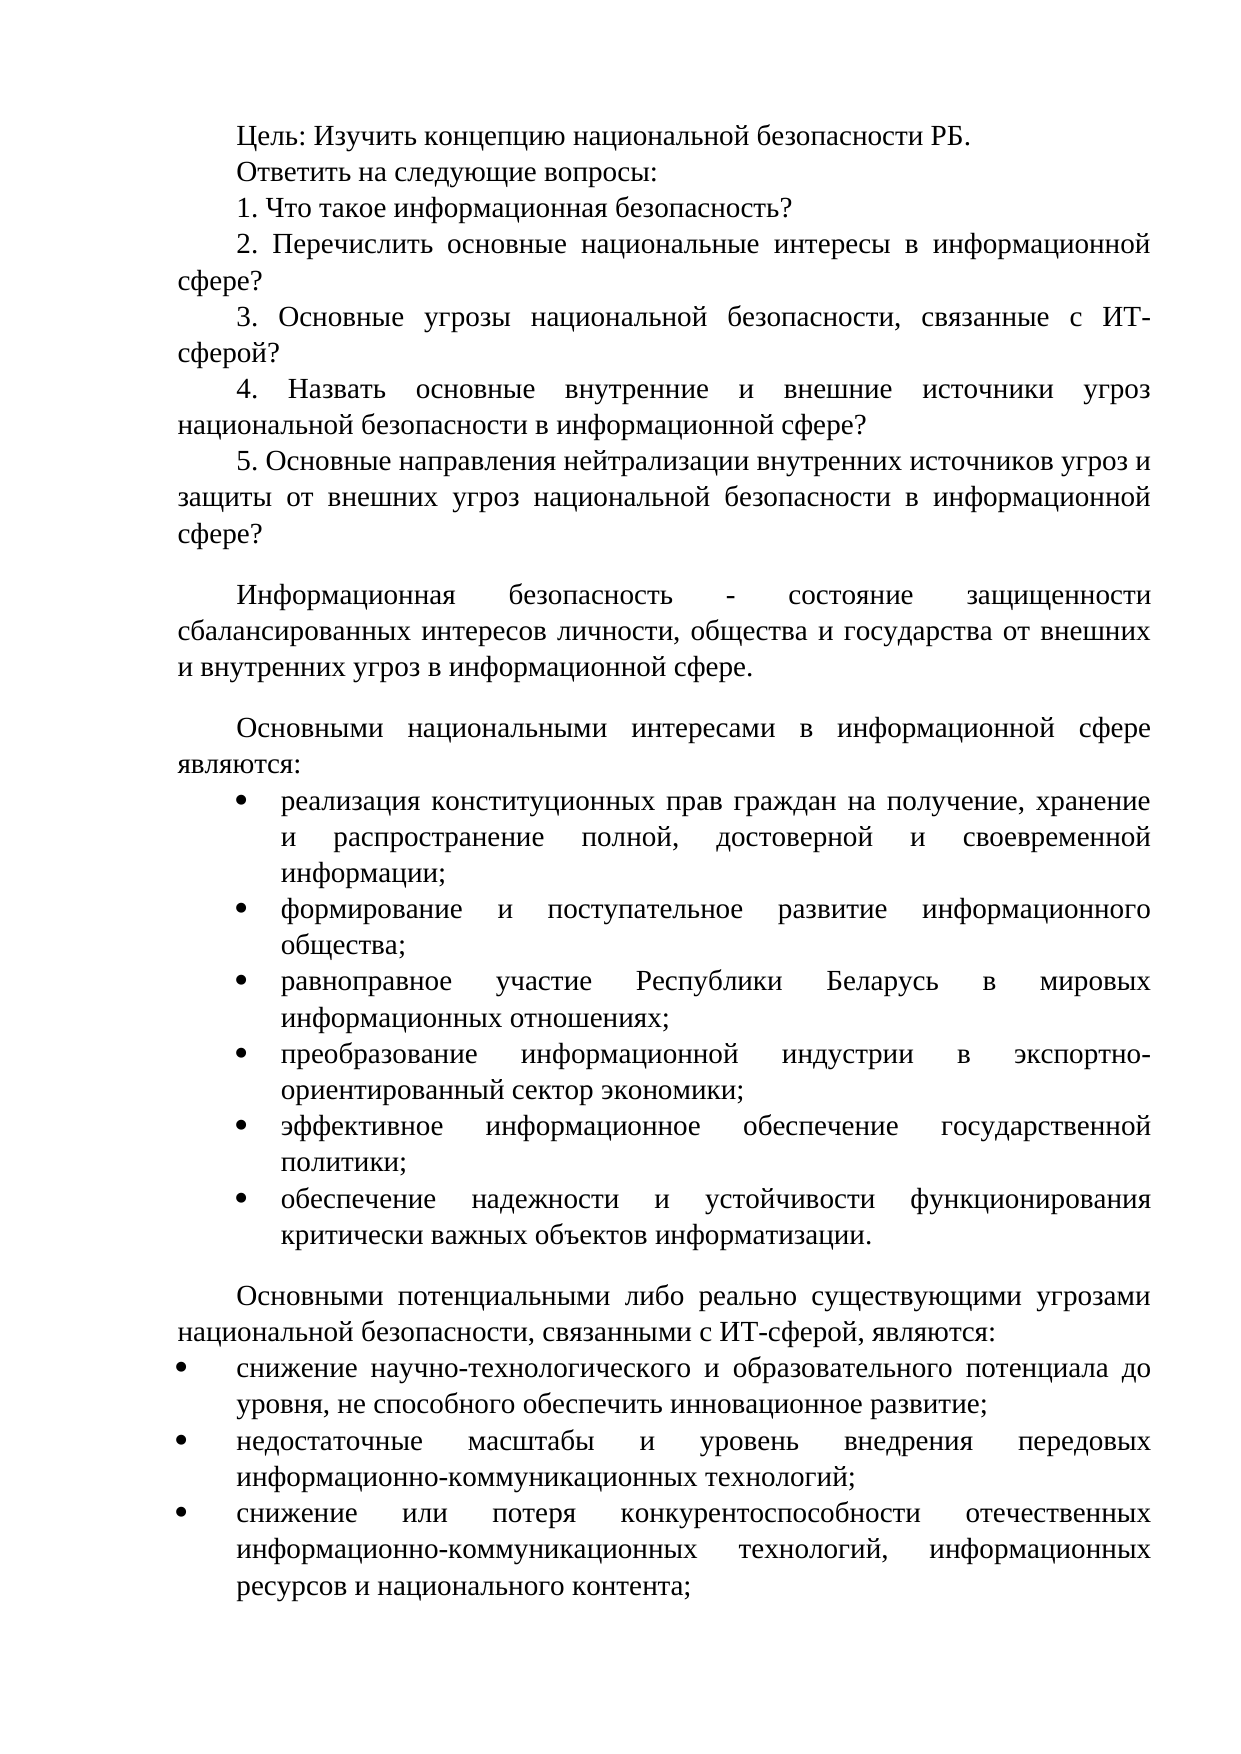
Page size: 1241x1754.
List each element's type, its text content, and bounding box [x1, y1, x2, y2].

list обеспечение надежности и устойчивости функционирования критически важных объектов информатизации. [236, 1181, 1152, 1251]
text Информационная безопасность - состояние защищенности сбалансированных интересов личности, общества и государства от внешних и внутренних угроз в информационной сфере. [177, 577, 1152, 683]
list преобразование информационной индустрии в экспортно-ориентированный сектор экономики; [236, 1036, 1152, 1106]
list формирование и поступательное развитие информационного общества; [236, 891, 1152, 961]
list снижение научно-технологического и образовательного потенциала до уровня, не способного обеспечить инновационное развитие; [176, 1350, 1152, 1420]
list эффективное информационное обеспечение государственной политики; [236, 1108, 1152, 1178]
text Ответить на следующие вопросы: [177, 154, 1152, 188]
text 2. Перечислить основные национальные интересы в информационной сфере? [177, 227, 1152, 296]
text 1. Что такое информационная безопасность? [177, 190, 1152, 224]
text Основными потенциальными либо реально существующими угрозами национальной безопасности, связанными с ИТ-сферой, являются: [177, 1278, 1152, 1348]
text 5. Основные направления нейтрализации внутренних источников угроз и защиты от внешних угроз национальной безопасности в информационной сфере? [177, 443, 1152, 549]
text 4. Назвать основные внутренние и внешние источники угроз национальной безопасности в информационной сфере? [177, 371, 1152, 441]
text Цель: Изучить концепцию национальной безопасности РБ. [177, 118, 1152, 152]
text 3. Основные угрозы национальной безопасности, связанные с ИТ-сферой? [177, 299, 1152, 368]
list снижение или потеря конкурентоспособности отечественных информационно-коммуникационных технологий, информационных ресурсов и национального контента; [176, 1495, 1152, 1601]
list равноправное участие Республики Беларусь в мировых информационных отношениях; [236, 963, 1152, 1033]
list реализация конституционных прав граждан на получение, хранение и распространение полной, достоверной и своевременной информации; [236, 783, 1152, 888]
text Основными национальными интересами в информационной сфере являются: [177, 710, 1152, 780]
list недостаточные масштабы и уровень внедрения передовых информационно-коммуникационных технологий; [176, 1423, 1152, 1493]
